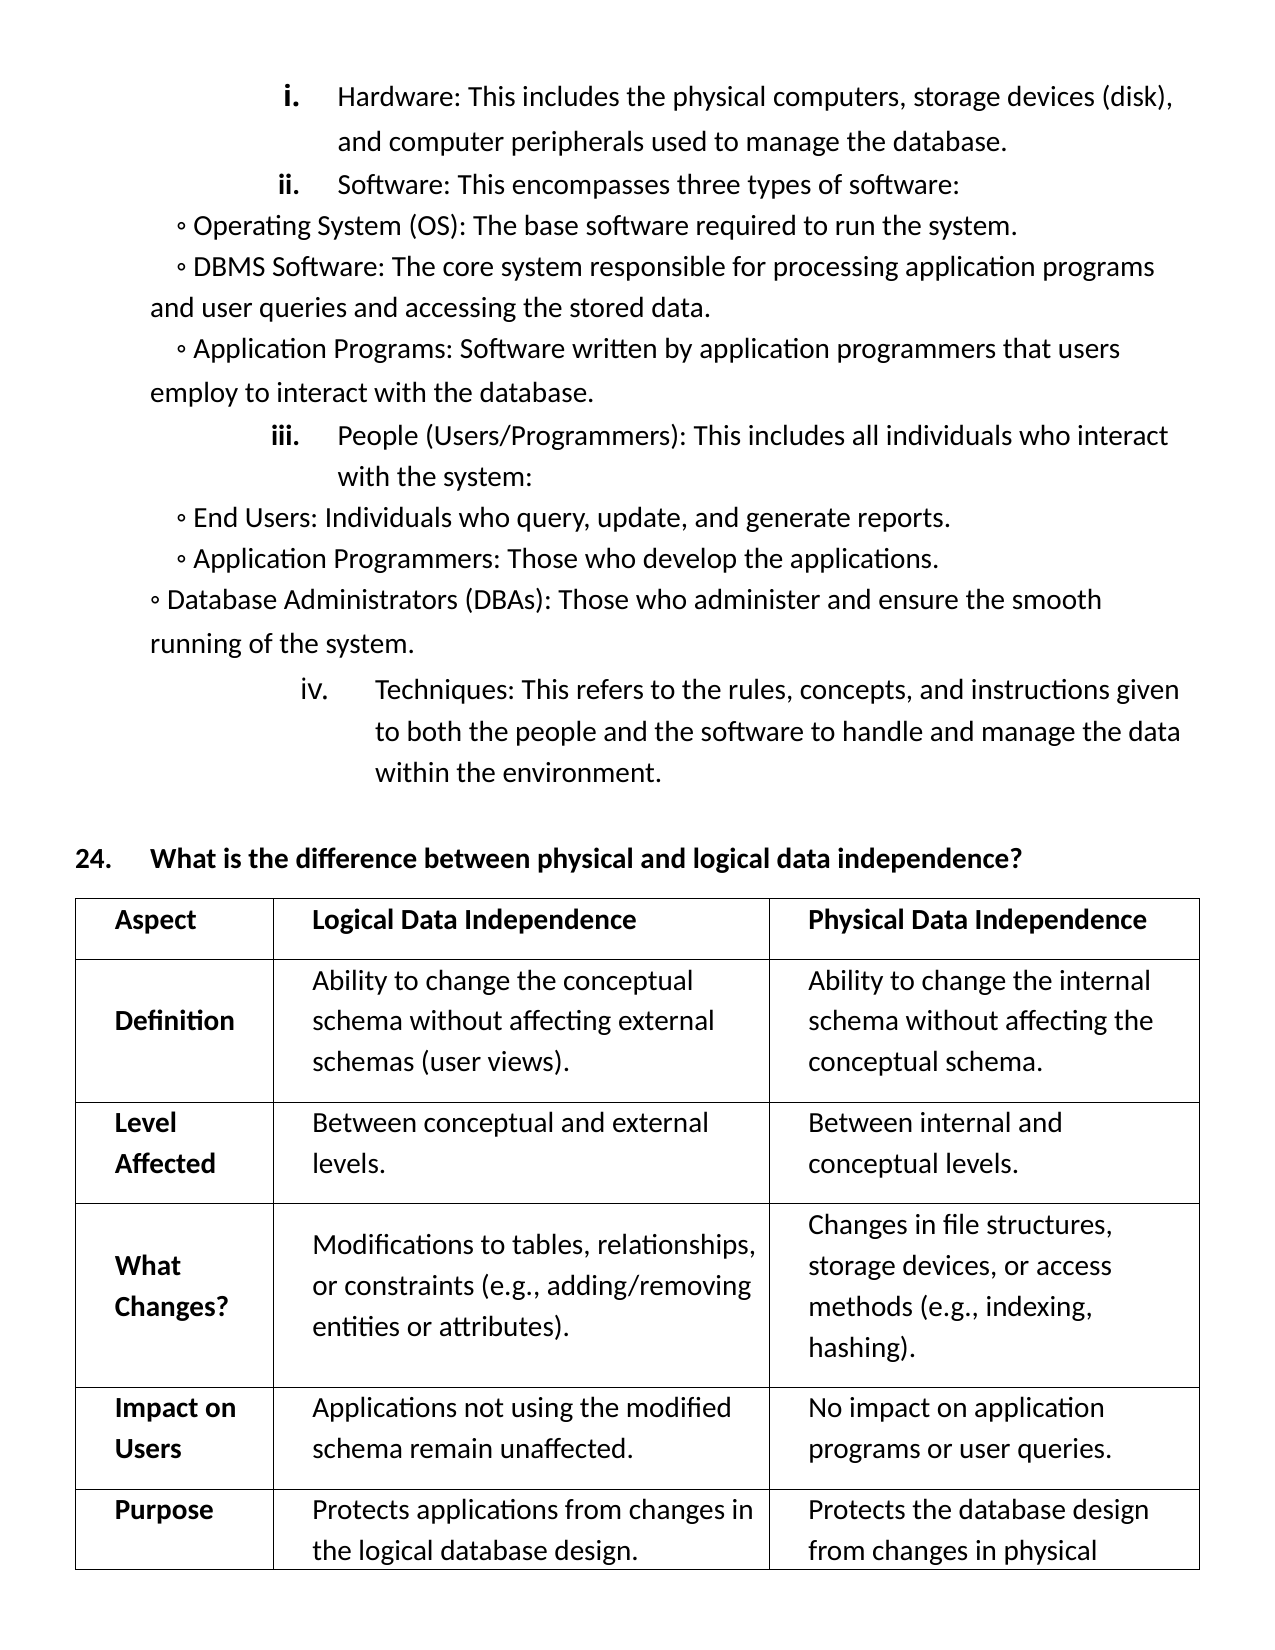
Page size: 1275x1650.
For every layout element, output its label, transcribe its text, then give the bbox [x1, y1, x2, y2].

list ◦ Operating System (OS): The base software required to run the system. [150, 207, 1200, 243]
table_cell Changes in file structures, storage devices, or access methods (e.g., indexing, hashing). [770, 1204, 1199, 1387]
list ◦ Database Administrators (DBAs): Those who administer and ensure the smooth running of the system. [150, 581, 1200, 662]
table_cell Modifications to tables, relationships, or constraints (e.g., adding/removing entities or attributes). [274, 1204, 769, 1387]
list ◦ End Users: Individuals who query, update, and generate reports. [150, 499, 1200, 535]
table_cell Between internal and conceptual levels. [770, 1103, 1199, 1203]
table_header Aspect [76, 899, 273, 959]
table_cell What Changes? [76, 1204, 273, 1387]
text What is the difference between physical and logical data independence? [75, 841, 1200, 876]
table_header Physical Data Independence [770, 899, 1199, 959]
table_cell Level Affected [76, 1103, 273, 1203]
table_cell Applications not using the modified schema remain unaffected. [274, 1388, 769, 1488]
table_cell Definition [76, 960, 273, 1102]
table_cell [274, 1490, 769, 1569]
table_cell Between conceptual and external levels. [274, 1103, 769, 1203]
list Software: This encompasses three types of software: [300, 166, 1200, 202]
list People (Users/Programmers): This includes all individuals who interact with the system: [300, 417, 1200, 494]
list Techniques: This refers to the rules, concepts, and instructions given to both the people and the software to handle and manage the data within the environment. [300, 668, 1200, 790]
list ◦ Application Programs: Software written by application programmers that users employ to interact with the database. [150, 330, 1200, 411]
table_cell Impact on Users [76, 1388, 273, 1488]
table_cell Ability to change the internal schema without affecting the conceptual schema. [770, 960, 1199, 1102]
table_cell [770, 1490, 1199, 1569]
list ◦ DBMS Software: The core system responsible for processing application programs and user queries and accessing the stored data. [150, 248, 1200, 325]
table_cell Ability to change the conceptual schema without affecting external schemas (user views). [274, 960, 769, 1102]
table_header Logical Data Independence [274, 899, 769, 959]
list ◦ Application Programmers: Those who develop the applications. [150, 540, 1200, 576]
table_cell No impact on application programs or user queries. [770, 1388, 1199, 1488]
list Hardware: This includes the physical computers, storage devices (disk), and computer peripherals used to manage the database. [300, 75, 1200, 160]
table_cell Purpose [76, 1490, 273, 1569]
